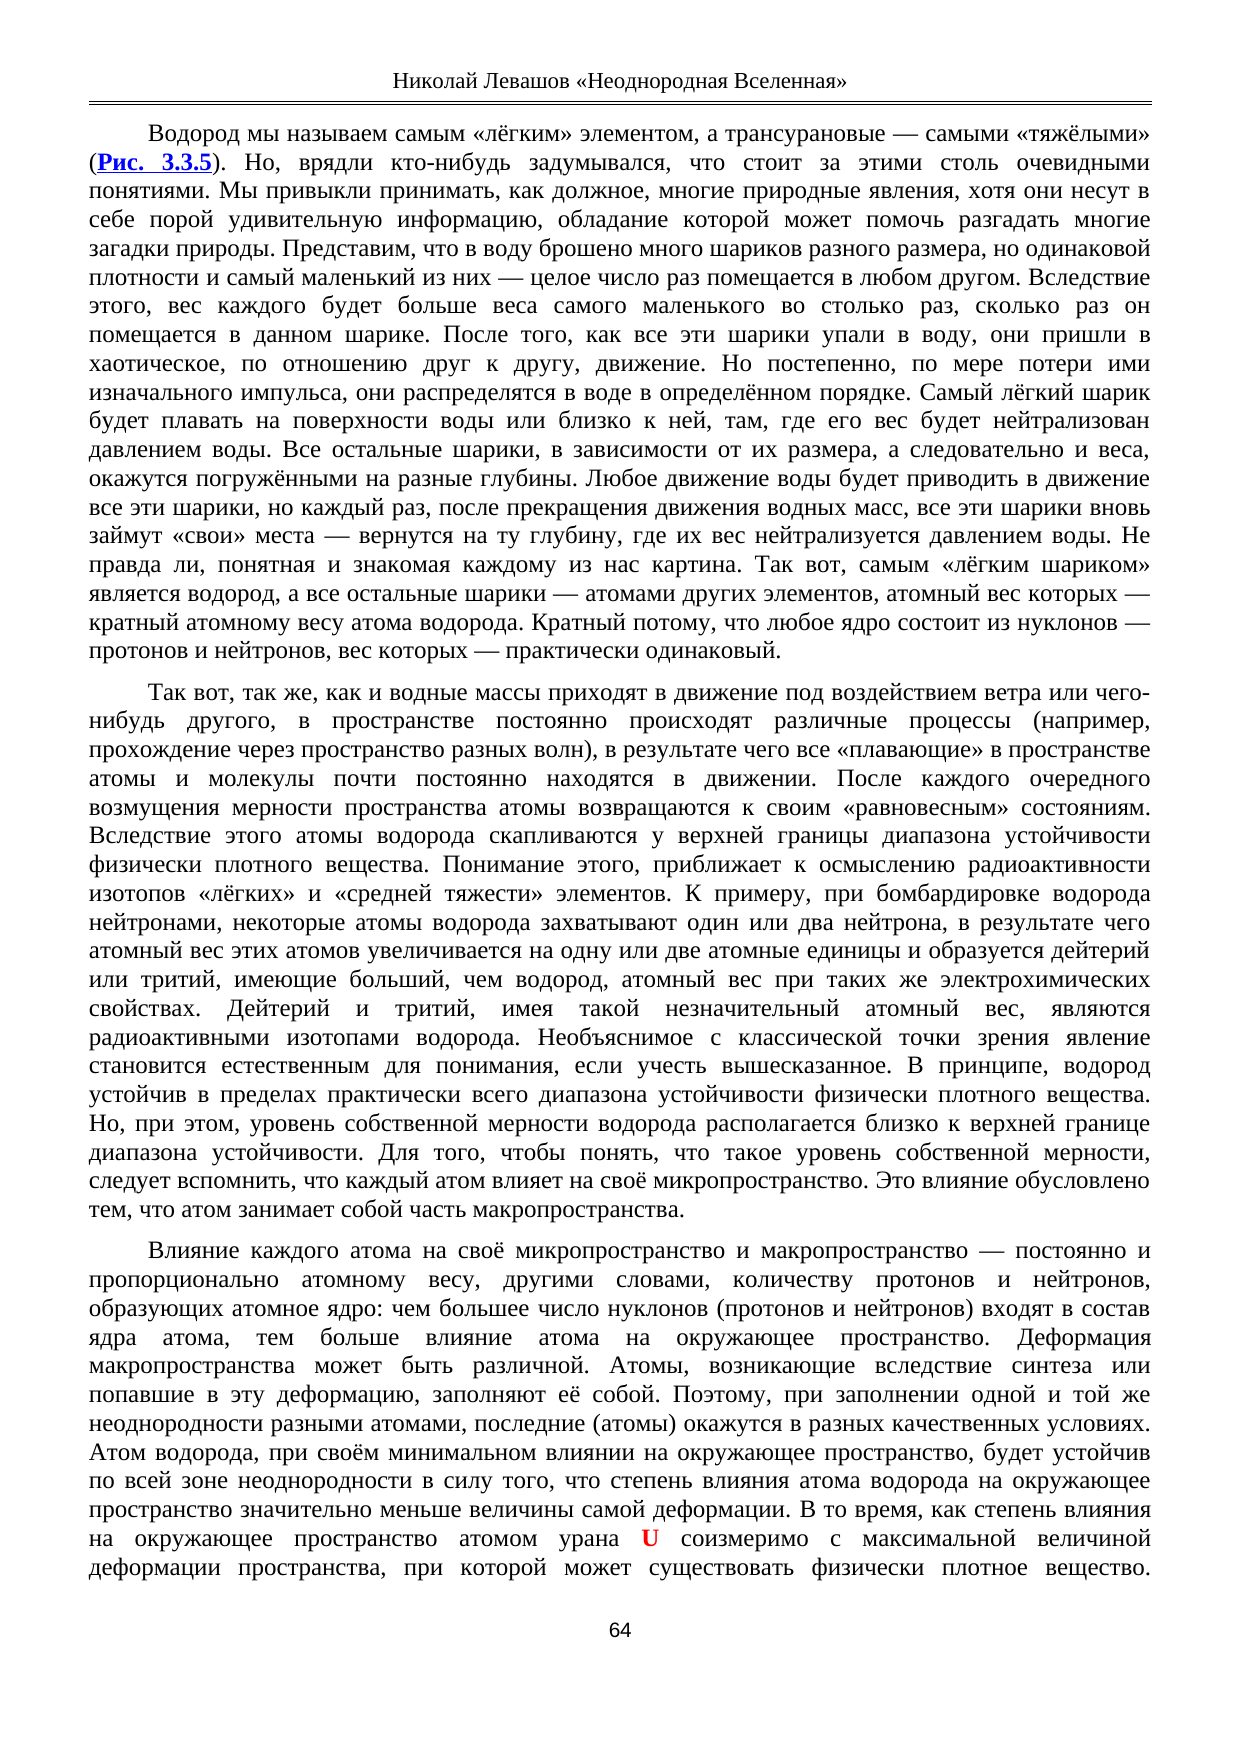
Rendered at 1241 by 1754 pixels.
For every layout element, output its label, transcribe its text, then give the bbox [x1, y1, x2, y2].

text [89, 1236, 1152, 1581]
text Водород мы называем самым «лёгким» элементом, а трансурановые — самыми «тяжёлыми» (Рис. 3.3.5). Но, врядли кто-нибудь задумывался, что стоит за этими столь очевидными понятиями. Мы привыкли принимать, как должное, многие природные явления, хотя они несут в себе порой удивительную информацию, обладание которой может помочь разгадать многие загадки природы. Представим, что в воду брошено много шариков разного размера, но одинаковой плотности и самый маленький из них — целое число раз помещается в любом другом. Вследствие этого, вес каждого будет больше веса самого маленького во столько раз, сколько раз он помещается в данном шарике. После того, как все эти шарики упали в воду, они пришли в хаотическое, по отношению друг к другу, движение. Но постепенно, по мере потери ими изначального импульса, они распределятся в воде в определённом порядке. Самый лёгкий шарик будет плавать на поверхности воды или близко к ней, там, где его вес будет нейтрализован давлением воды. Все остальные шарики, в зависимости от их размера, а следовательно и веса, окажутся погружёнными на разные глубины. Любое движение воды будет приводить в движение все эти шарики, но каждый раз, после прекращения движения водных масс, все эти шарики вновь займут «свои» места — вернутся на ту глубину, где их вес нейтрализуется давлением воды. Не правда ли, понятная и знакомая каждому из нас картина. Так вот, самым «лёгким шариком» является водород, а все остальные шарики — атомами других элементов, атомный вес которых — кратный атомному весу атома водорода. Кратный потому, что любое ядро состоит из нуклонов — протонов и нейтронов, вес которых — практически одинаковый. [89, 118, 1152, 664]
text Так вот, так же, как и водные массы приходят в движение под воздействием ветра или чего-нибудь другого, в пространстве постоянно происходят различные процессы (например, прохождение через пространство разных волн), в результате чего все «плавающие» в пространстве атомы и молекулы почти постоянно находятся в движении. После каждого очередного возмущения мерности пространства атомы возвращаются к своим «равновесным» состояниям. Вследствие этого атомы водорода скапливаются у верхней границы диапазона устойчивости физически плотного вещества. Понимание этого, приближает к осмыслению радиоактивности изотопов «лёгких» и «средней тяжести» элементов. К примеру, при бомбардировке водорода нейтронами, некоторые атомы водорода захватывают один или два нейтрона, в результате чего атомный вес этих атомов увеличивается на одну или две атомные единицы и образуется дейтерий или тритий, имеющие больший, чем водород, атомный вес при таких же электрохимических свойствах. Дейтерий и тритий, имея такой незначительный атомный вес, являются радиоактивными изотопами водорода. Необъяснимое с классической точки зрения явление становится естественным для понимания, если учесть вышесказанное. В принципе, водород устойчив в пределах практически всего диапазона устойчивости физически плотного вещества. Но, при этом, уровень собственной мерности водорода располагается близко к верхней границе диапазона устойчивости. Для того, чтобы понять, что такое уровень собственной мерности, следует вспомнить, что каждый атом влияет на своё микропространство. Это влияние обусловлено тем, что атом занимает собой часть макропространства. [89, 677, 1152, 1223]
